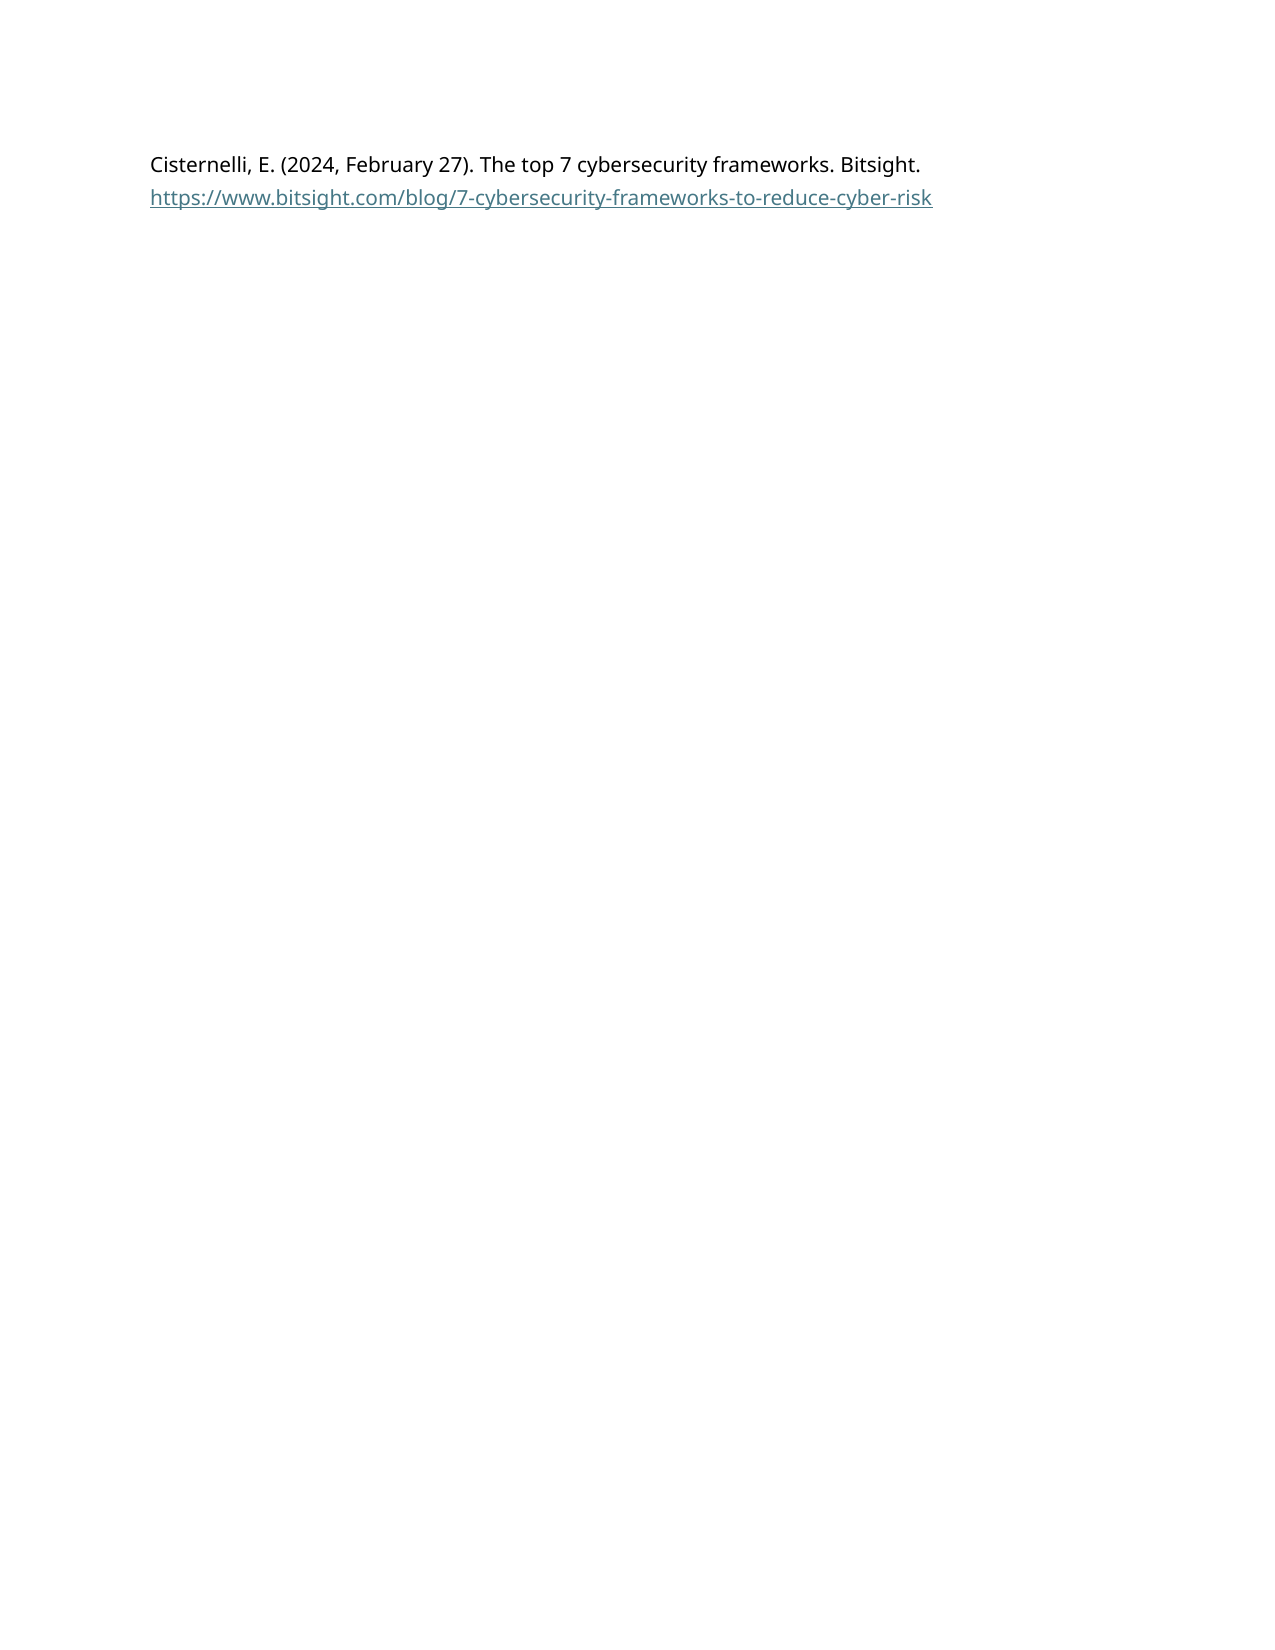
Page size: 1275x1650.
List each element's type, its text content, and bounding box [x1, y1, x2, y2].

text Cisternelli, E. (2024, February 27). The top 7 cybersecurity frameworks. Bitsight. https://www.bitsight.com/blog/7-cybersecurity-frameworks-to-reduce-cyber-risk [150, 150, 1125, 211]
